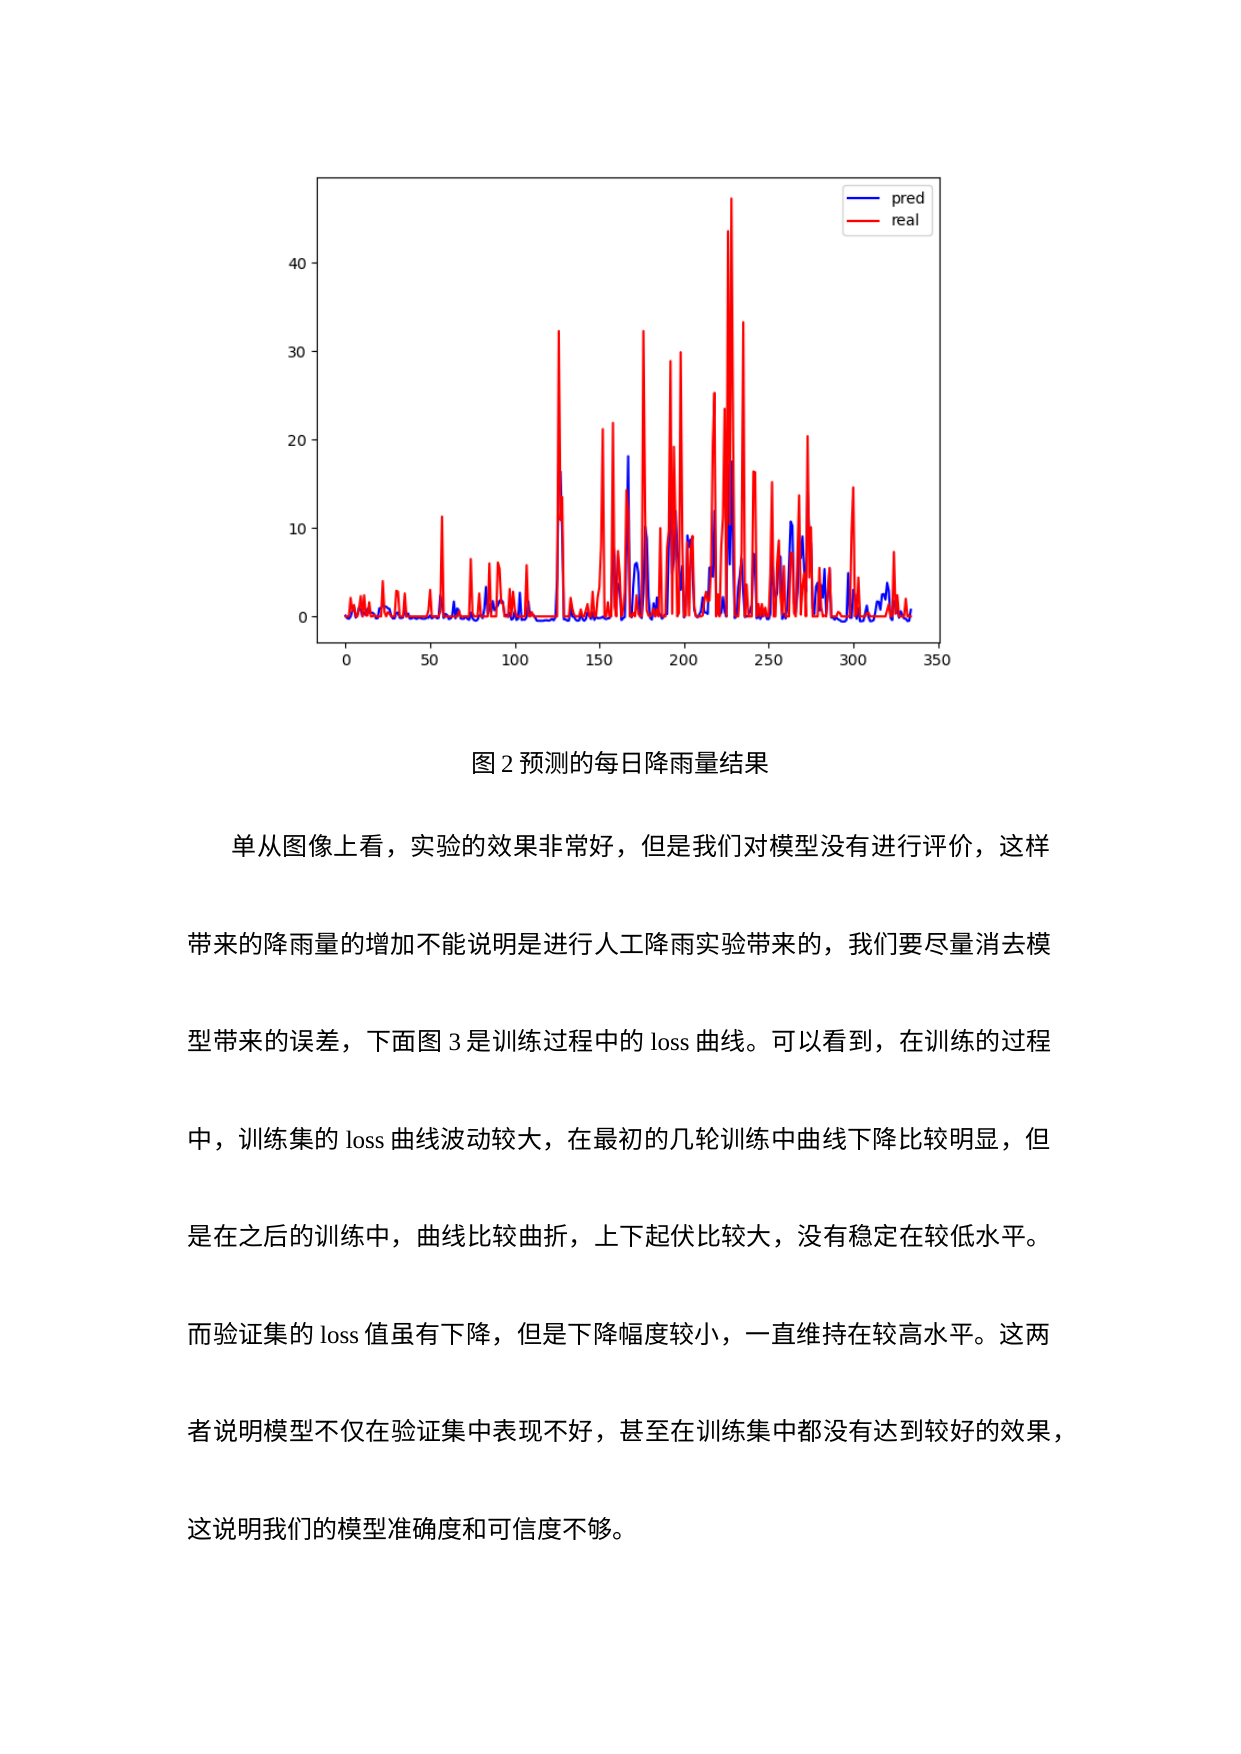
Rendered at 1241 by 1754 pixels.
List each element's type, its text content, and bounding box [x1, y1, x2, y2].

picture [271, 162, 969, 685]
text 单从图像上看，实验的效果非常好，但是我们对模型没有进行评价，这样带来的降雨量的增加不能说明是进行人工降雨实验带来的，我们要尽量消去模型带来的误差，下面图3是训练过程中的loss曲线。可以看到，在训练的过程中，训练集的loss曲线波动较大，在最初的几轮训练中曲线下降比较明显，但是在之后的训练中，曲线比较曲折，上下起伏比较大，没有稳定在较低水平。而验证集的loss值虽有下降，但是下降幅度较小，一直维持在较高水平。这两者说明模型不仅在验证集中表现不好，甚至在训练集中都没有达到较好的效果，这说明我们的模型准确度和可信度不够。 [187, 812, 1053, 1560]
text 图2 预测的每日降雨量结果 [187, 729, 1053, 794]
